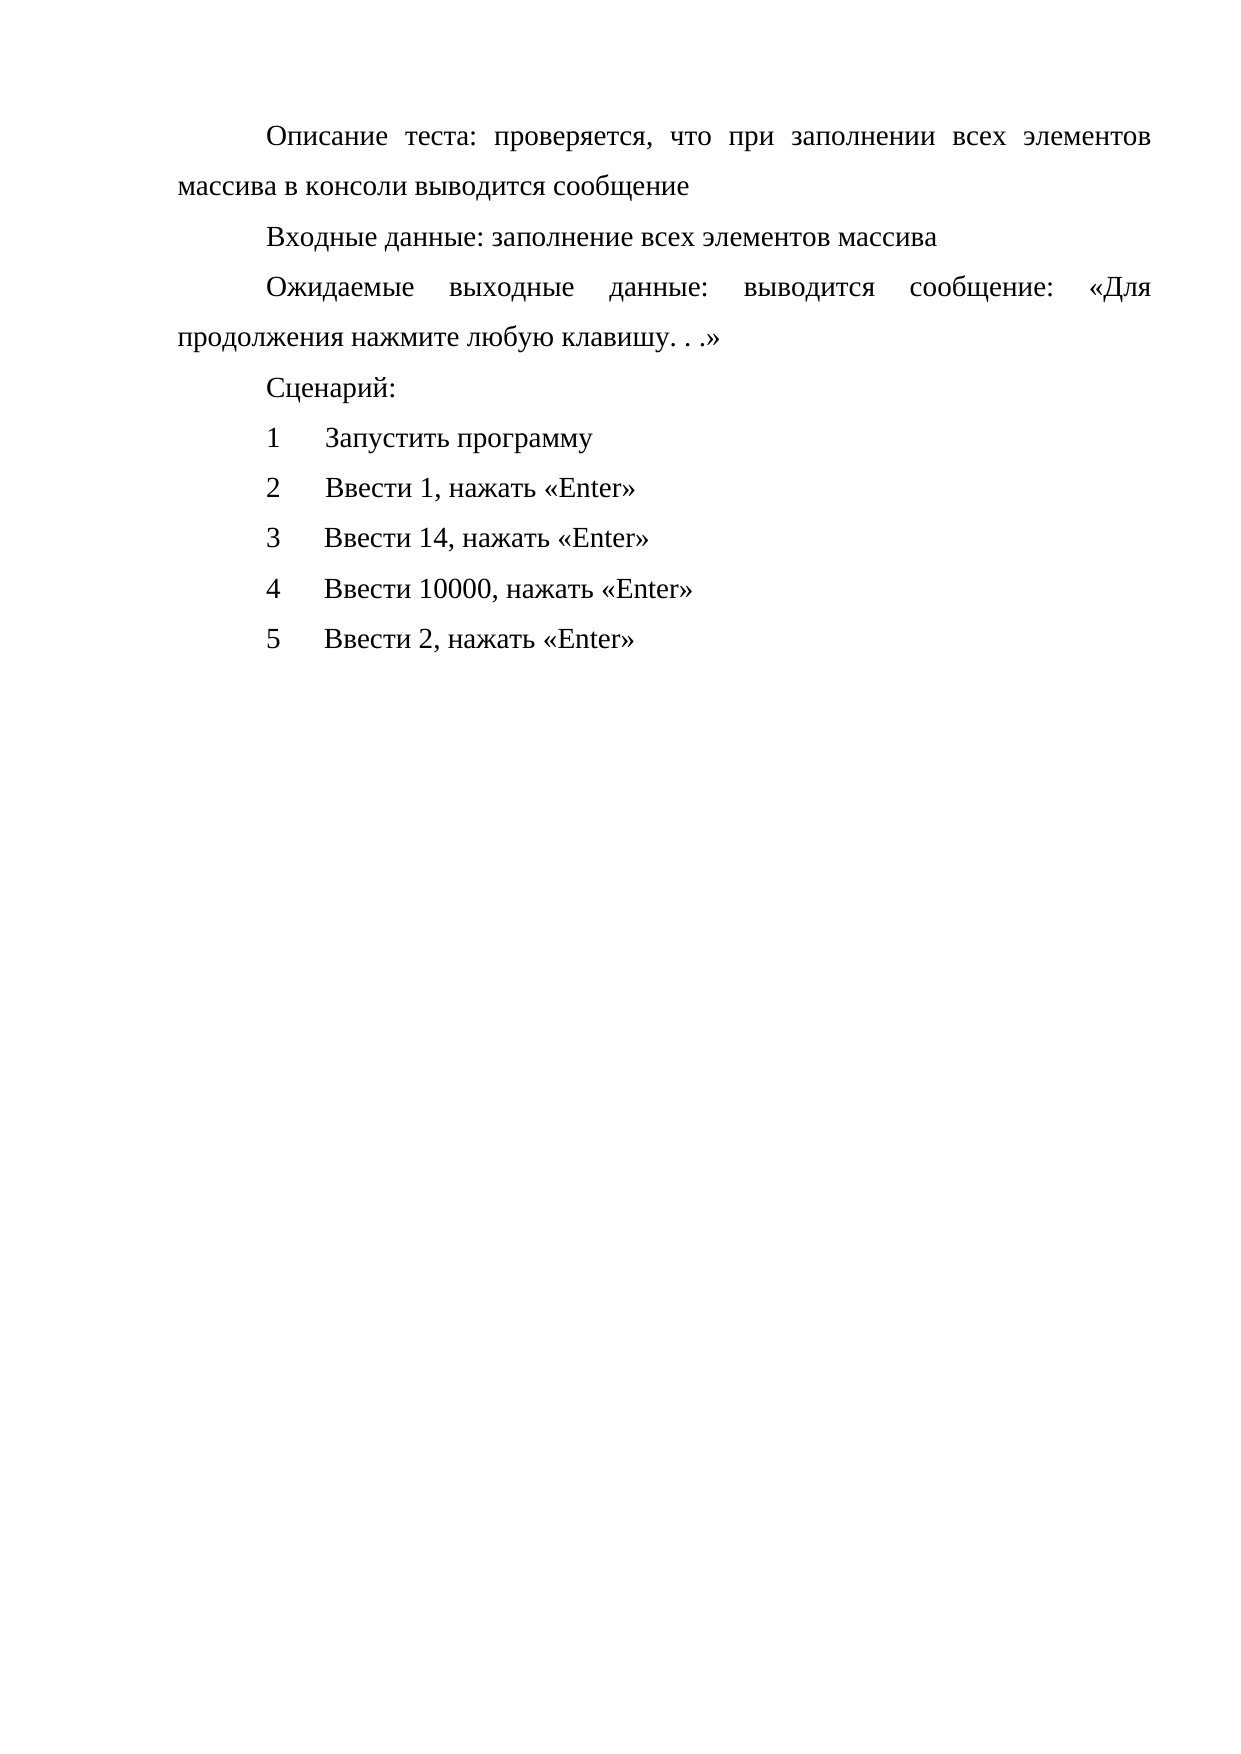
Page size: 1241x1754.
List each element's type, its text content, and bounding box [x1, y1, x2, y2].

list Запустить программу [177, 420, 1152, 453]
list Ввести 14, нажать «Enter» [266, 521, 1152, 554]
list Ввести 10000, нажать «Enter» [266, 571, 1152, 604]
text Входные данные: заполнение всех элементов массива [177, 219, 1152, 252]
text Сценарий: [177, 370, 1152, 403]
text Описание теста: проверяется, что при заполнении всех элементов массива в консоли выводится сообщение [177, 118, 1152, 202]
list Ввести 1, нажать «Enter» [177, 470, 1152, 504]
list Ввести 2, нажать «Enter» [266, 621, 1152, 655]
text Ожидаемые выходные данные: выводится сообщение: «Для продолжения нажмите любую клавишу. . .» [177, 269, 1152, 353]
